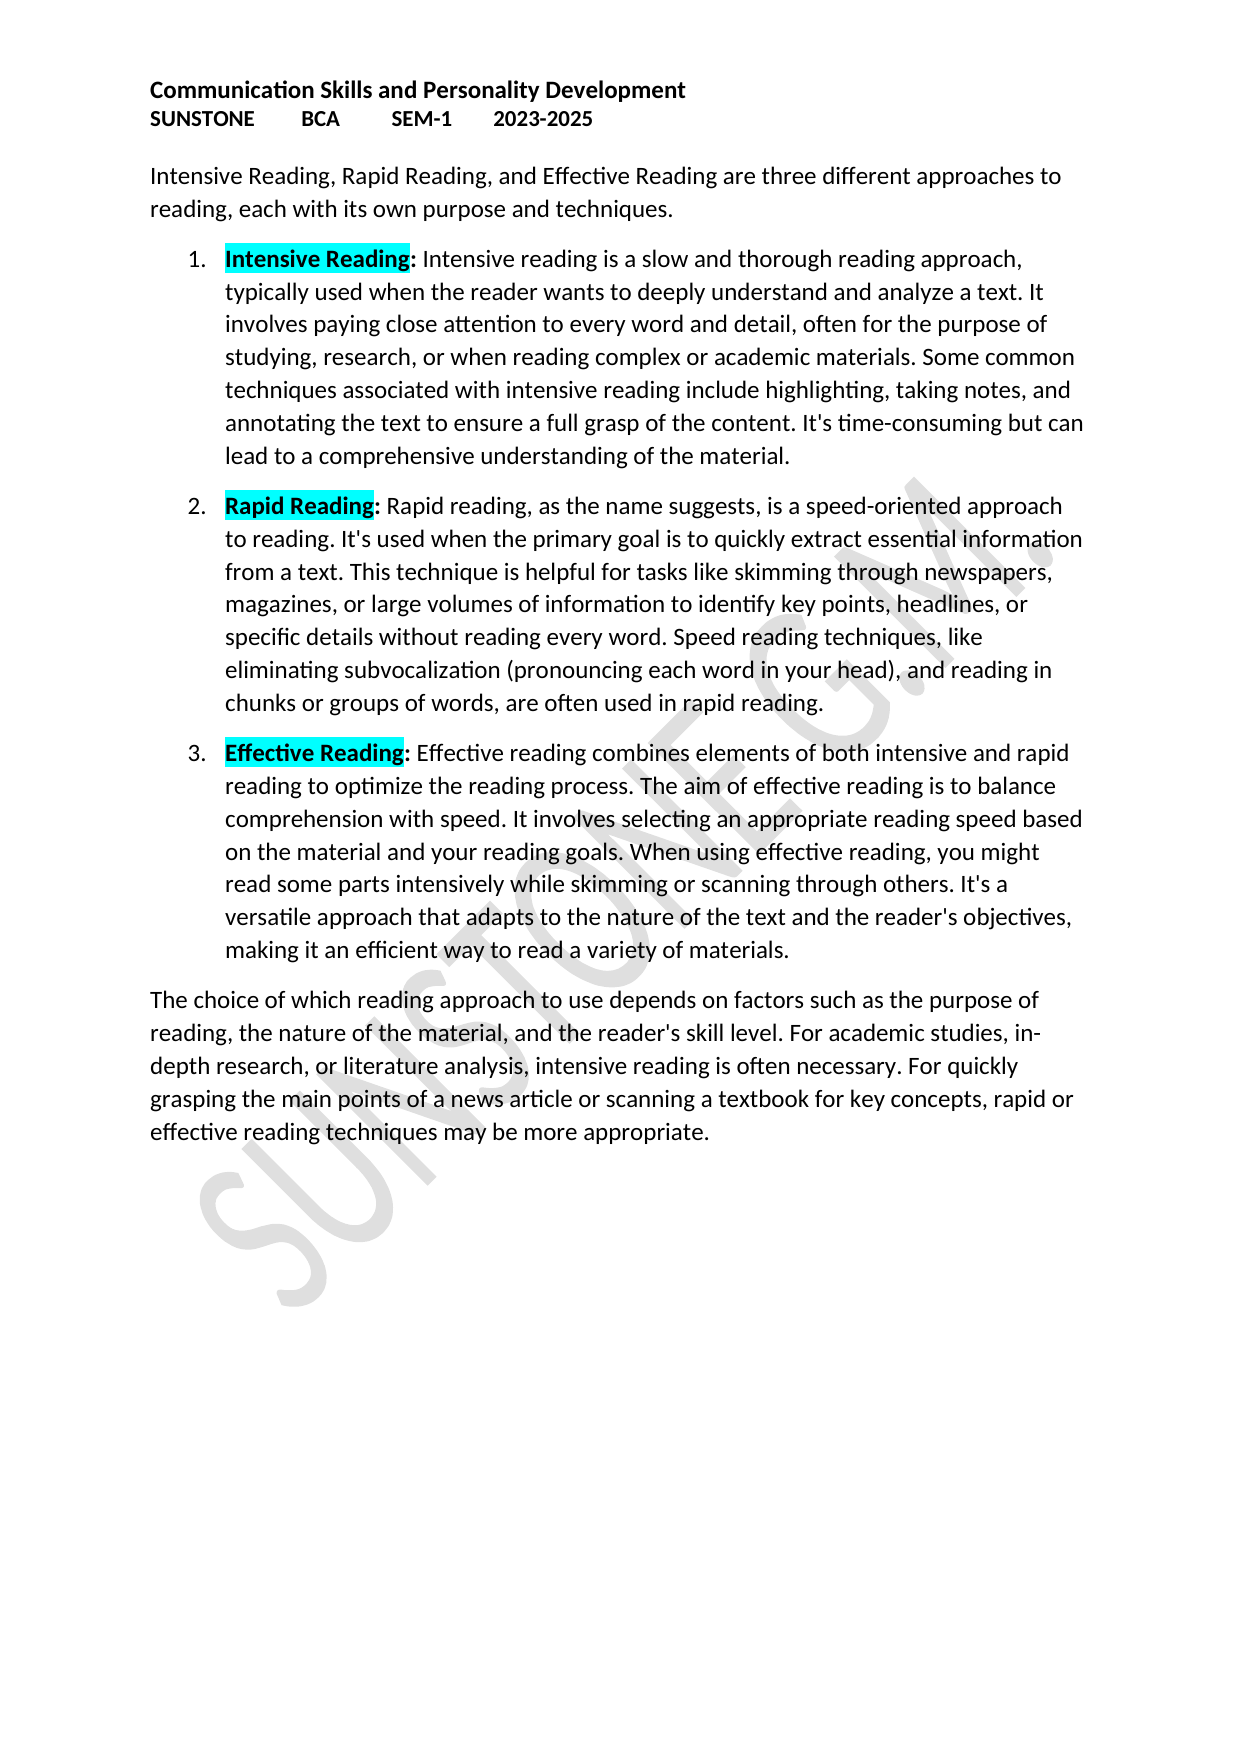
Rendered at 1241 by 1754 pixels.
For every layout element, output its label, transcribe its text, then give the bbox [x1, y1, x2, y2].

text Intensive Reading, Rapid Reading, and Effective Reading are three different approaches to reading, each with its own purpose and techniques. [150, 160, 1090, 224]
list Effective Reading: Effective reading combines elements of both intensive and rapid reading to optimize the reading process. The aim of effective reading is to balance comprehension with speed. It involves selecting an appropriate reading speed based on the material and your reading goals. When using effective reading, you might read some parts intensively while skimming or scanning through others. It's a versatile approach that adapts to the nature of the text and the reader's objectives, making it an efficient way to read a variety of materials. [187, 737, 1090, 965]
list Intensive Reading: Intensive reading is a slow and thorough reading approach, typically used when the reader wants to deeply understand and analyze a text. It involves paying close attention to every word and detail, often for the purpose of studying, research, or when reading complex or academic materials. Some common techniques associated with intensive reading include highlighting, taking notes, and annotating the text to ensure a full grasp of the content. It's time-consuming but can lead to a comprehensive understanding of the material. [187, 243, 1090, 471]
list Rapid Reading: Rapid reading, as the name suggests, is a speed-oriented approach to reading. It's used when the primary goal is to quickly extract essential information from a text. This technique is helpful for tasks like skimming through newspapers, magazines, or large volumes of information to identify key points, headlines, or specific details without reading every word. Speed reading techniques, like eliminating subvocalization (pronouncing each word in your head), and reading in chunks or groups of words, are often used in rapid reading. [187, 490, 1090, 718]
text The choice of which reading approach to use depends on factors such as the purpose of reading, the nature of the material, and the reader's skill level. For academic studies, in-depth research, or literature analysis, intensive reading is often necessary. For quickly grasping the main points of a news article or scanning a textbook for key concepts, rapid or effective reading techniques may be more appropriate. [150, 984, 1090, 1146]
